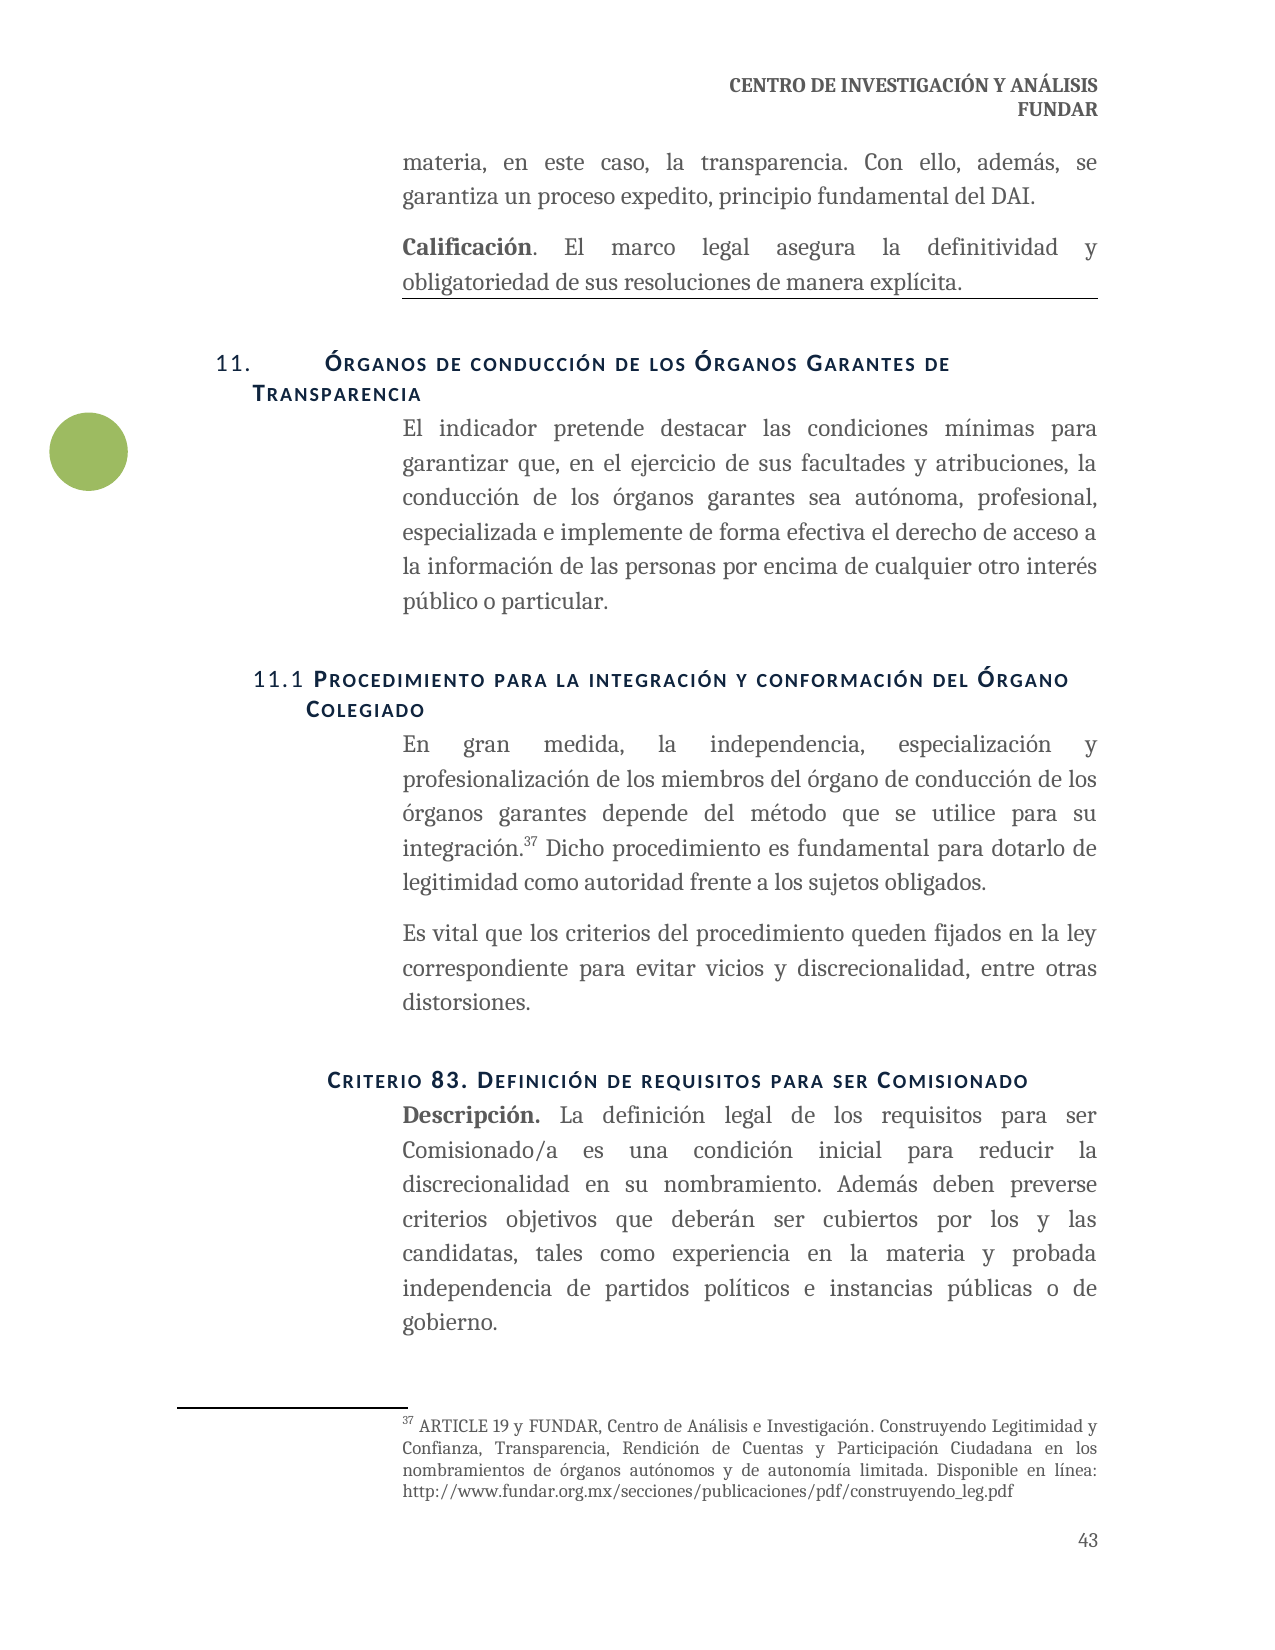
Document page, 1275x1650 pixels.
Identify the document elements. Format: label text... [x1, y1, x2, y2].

text Descripción. La definición legal de los requisitos para ser Comisionado/a es una condición inicial para reducir la discrecionalidad en su nombramiento. Además deben preverse criterios objetivos que deberán ser cubiertos por los y las candidatas, tales como experiencia en la materia y probada independencia de partidos políticos e instancias públicas o de gobierno. [402, 1101, 1098, 1337]
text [402, 148, 1098, 211]
subtitle Procedimiento para la integración y conformación del Órgano Colegiado [252, 663, 1098, 724]
subtitle Criterio 83. Definición de requisitos para ser Comisionado [327, 1064, 1098, 1095]
text Calificación. El marco legal asegura la definitividad y obligatoriedad de sus resoluciones de manera explícita. [402, 233, 1098, 298]
subtitle Órganos de conducción de los Órganos Garantes de Transparencia [215, 347, 1098, 408]
text Es vital que los criterios del procedimiento queden fijados en la ley correspondiente para evitar vicios y discrecionalidad, entre otras distorsiones. [402, 919, 1098, 1017]
text En gran medida, la independencia, especialización y profesionalización de los miembros del órgano de conducción de los órganos garantes depende del método que se utilice para su integración. Dicho procedimiento es fundamental para dotarlo de legitimidad como autoridad frente a los sujetos obligados. [402, 730, 1098, 897]
text El indicador pretende destacar las condiciones mínimas para garantizar que, en el ejercicio de sus facultades y atribuciones, la conducción de los órganos garantes sea autónoma, profesional, especializada e implemente de forma efectiva el derecho de acceso a la información de las personas por encima de cualquier otro interés público o particular. [402, 414, 1098, 615]
